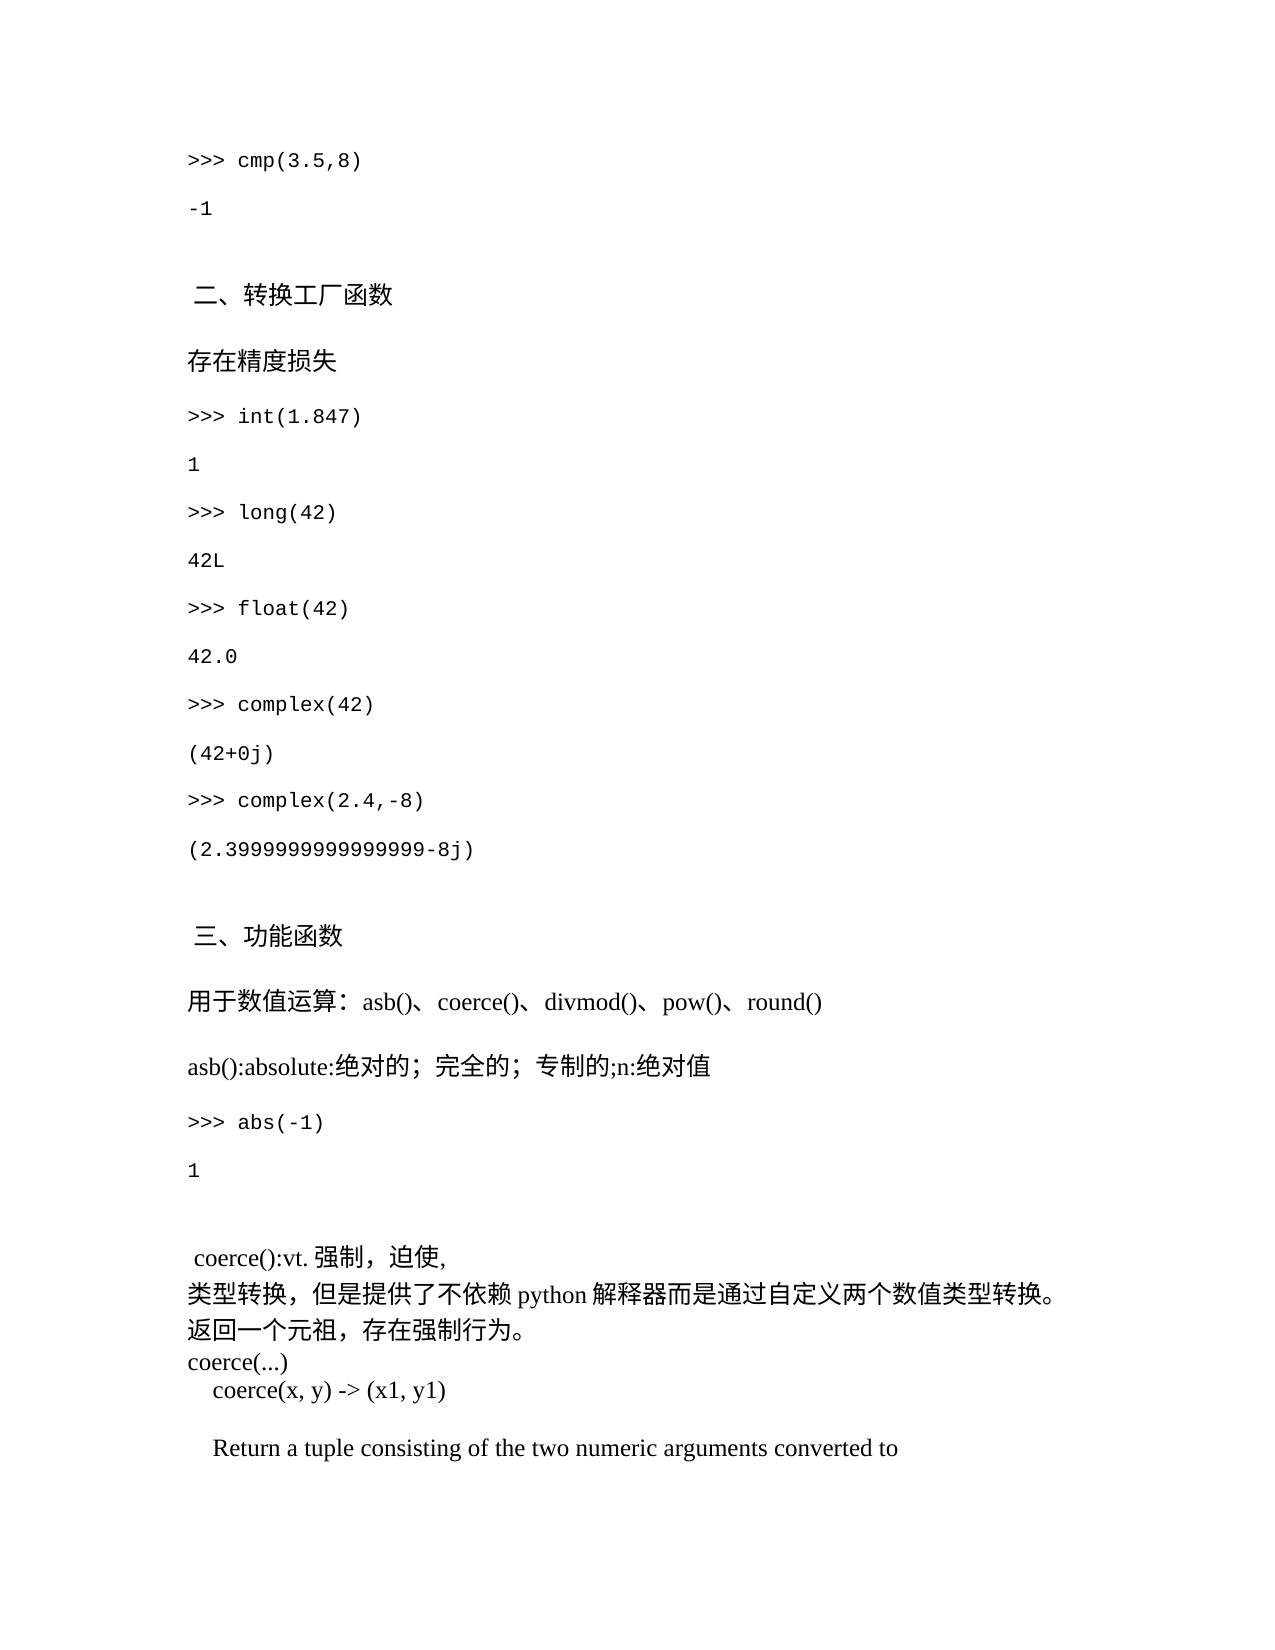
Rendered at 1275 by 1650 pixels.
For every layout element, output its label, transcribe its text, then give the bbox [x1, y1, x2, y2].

text 存在精度损失 [187, 341, 1087, 377]
title 三、功能函数 [187, 916, 1087, 952]
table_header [188, 150, 363, 246]
text asb():absolute:绝对的；完全的；专制的;n:绝对值 [187, 1047, 1087, 1083]
text 用于数值运算：asb()、coerce()、divmod()、pow()、round() [187, 981, 1087, 1018]
table_header >>> int(1.847) 1 >>> long(42) 42L >>> float(42) 42.0 >>> complex(42) (42+0j) >>> complex(2.4,-8) (2.3999999999999999-8j) [188, 406, 475, 887]
title 二、转换工厂函数 [187, 276, 1087, 312]
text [187, 1238, 1087, 1462]
table_header >>> abs(-1) 1 [188, 1112, 325, 1209]
